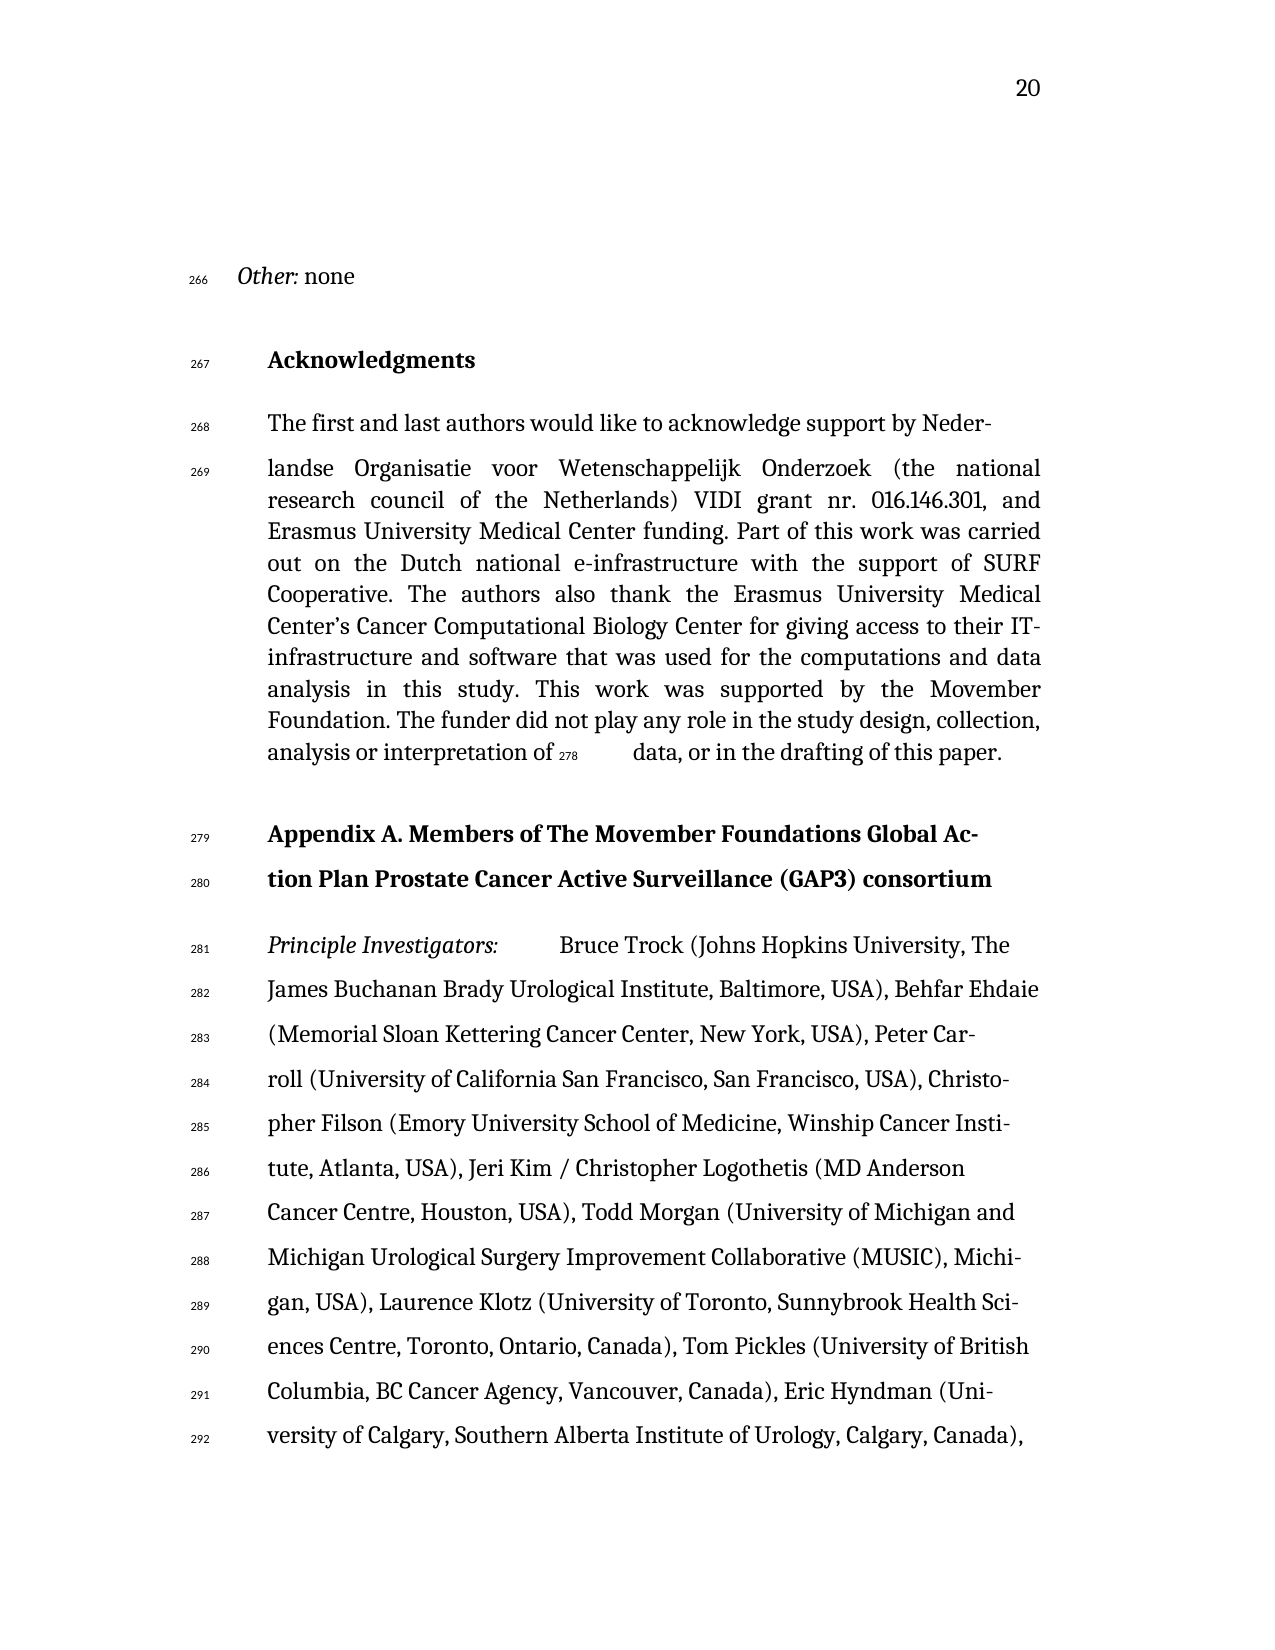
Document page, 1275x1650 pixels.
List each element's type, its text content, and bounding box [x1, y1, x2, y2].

list tion Plan Prostate Cancer Active Surveillance (GAP3) consortium [190, 864, 1042, 893]
subtitle 266 Other: none [189, 262, 1064, 291]
list Columbia, BC Cancer Agency, Vancouver, Canada), Eric Hyndman (Uni- [190, 1377, 1042, 1405]
list Acknowledgments [190, 346, 1042, 375]
list versity of Calgary, Southern Alberta Institute of Urology, Calgary, Canada), [190, 1421, 1042, 1450]
list Principle Investigators: Bruce Trock (Johns Hopkins University, The [190, 931, 1042, 959]
list Cancer Centre, Houston, USA), Todd Morgan (University of Michigan and [190, 1198, 1042, 1227]
list gan, USA), Laurence Klotz (University of Toronto, Sunnybrook Health Sci- [190, 1287, 1042, 1316]
list roll (University of California San Francisco, San Francisco, USA), Christo- [190, 1064, 1042, 1093]
list The first and last authors would like to acknowledge support by Neder- [190, 409, 1042, 438]
list ences Centre, Toronto, Ontario, Canada), Tom Pickles (University of British [190, 1332, 1042, 1361]
list landse Organisatie voor Wetenschappelijk Onderzoek (the national research council of the Netherlands) VIDI grant nr. 016.146.301, and Erasmus University Medical Center funding. Part of this work was carried out on the Dutch national e-infrastructure with the support of SURF Cooperative. The authors also thank the Erasmus University Medical Center’s Cancer Computational Biology Center for giving access to their IT-infrastructure and software that was used for the computations and data analysis in this study. This work was supported by the Movember Foundation. The funder did not play any role in the study design, collection, analysis or interpretation of 278 data, or in the drafting of this paper. [190, 454, 1042, 767]
list Michigan Urological Surgery Improvement Collaborative (MUSIC), Michi- [190, 1243, 1042, 1272]
list tute, Atlanta, USA), Jeri Kim / Christopher Logothetis (MD Anderson [190, 1154, 1042, 1182]
list (Memorial Sloan Kettering Cancer Center, New York, USA), Peter Car- [190, 1020, 1042, 1049]
list James Buchanan Brady Urological Institute, Baltimore, USA), Behfar Ehdaie [190, 975, 1042, 1004]
list Appendix A. Members of The Movember Foundations Global Ac- [190, 820, 1042, 849]
list pher Filson (Emory University School of Medicine, Winship Cancer Insti- [190, 1109, 1042, 1138]
